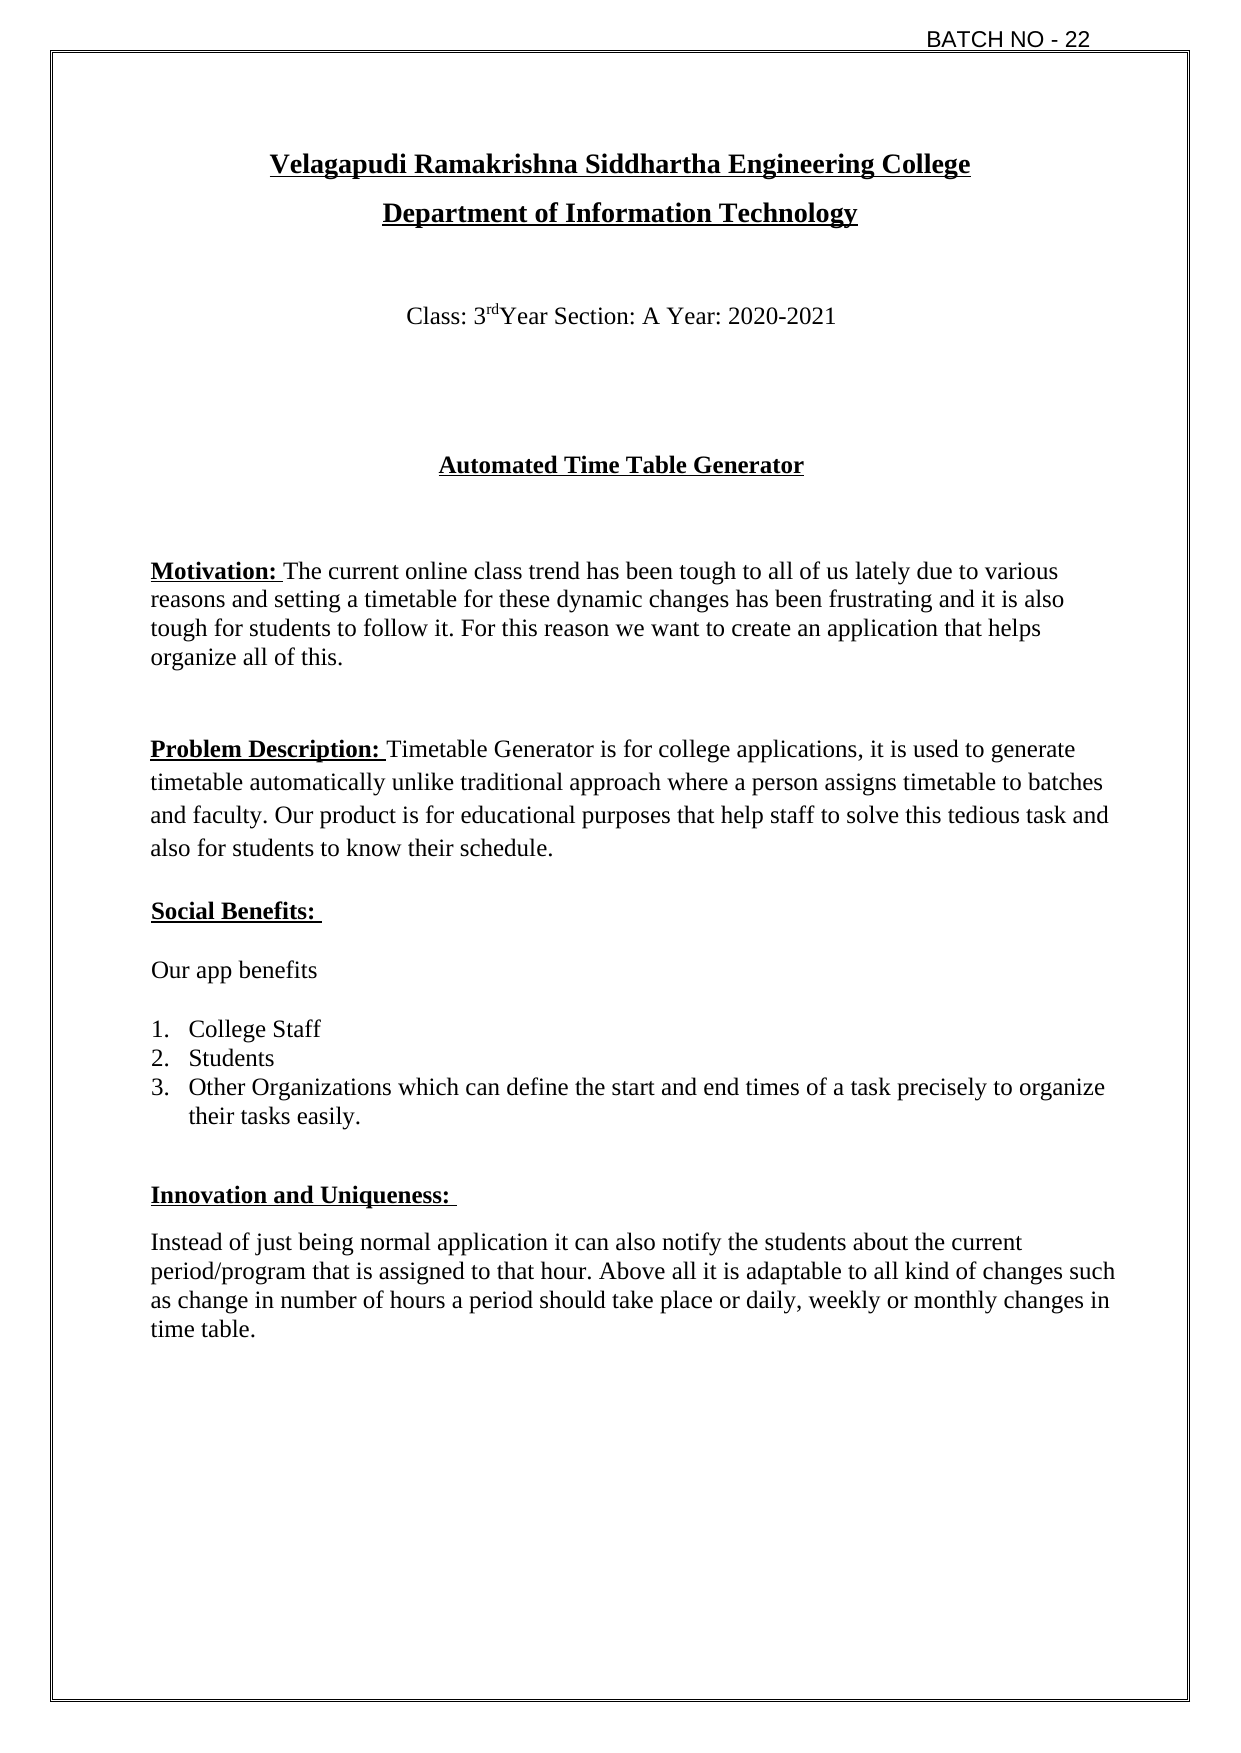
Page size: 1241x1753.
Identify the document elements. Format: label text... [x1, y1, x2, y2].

text Velagapudi Ramakrishna Siddhartha Engineering College Department of Information Technology [243, 147, 997, 228]
text Social Benefits: [151, 896, 1122, 925]
text Automated Time Table Generator [225, 450, 1018, 479]
text Our app benefits [151, 956, 1122, 984]
list College Staff [151, 1014, 1122, 1043]
text Problem Description: Timetable Generator is for college applications, it is used to generate timetable automatically unlike traditional approach where a person assigns timetable to batches and faculty. Our product is for educational purposes that help staff to solve this tedious task and also for students to know their schedule. [150, 734, 1122, 862]
text Class: 3rdYear Section: A Year: 2020-2021 [225, 299, 1018, 331]
text Motivation: The current online class trend has been tough to all of us lately due to various reasons and setting a timetable for these dynamic changes has been frustrating and it is also tough for students to follow it. For this reason we want to create an application that helps organize all of this. [150, 556, 1122, 671]
text Instead of just being normal application it can also notify the students about the current period/program that is assigned to that hour. Above all it is adaptable to all kind of changes such as change in number of hours a period should take place or daily, weekly or monthly changes in time table. [150, 1227, 1122, 1342]
text Innovation and Uniqueness: [150, 1180, 1122, 1209]
list Students [151, 1043, 1122, 1072]
list Other Organizations which can define the start and end times of a task precisely to organize their tasks easily. [151, 1072, 1122, 1129]
